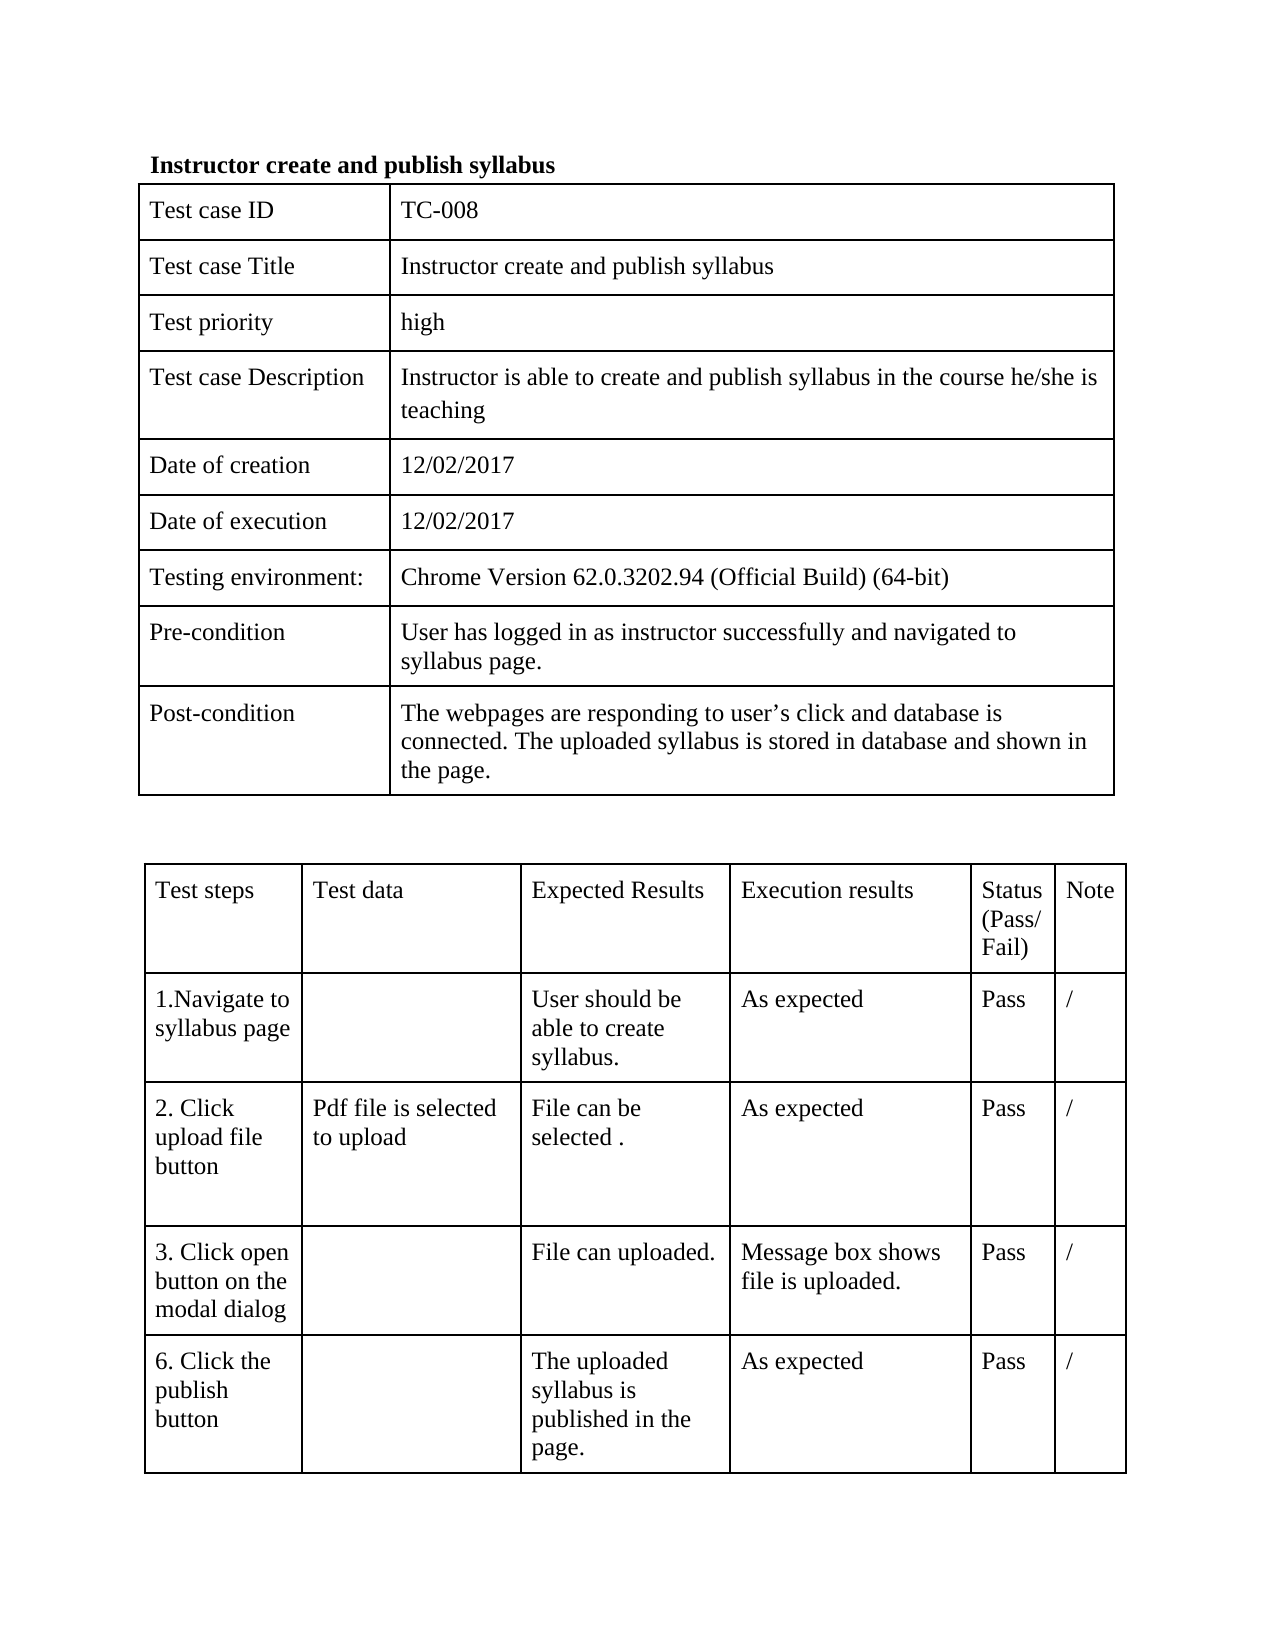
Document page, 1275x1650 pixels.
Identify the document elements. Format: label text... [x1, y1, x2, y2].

table_cell 12/02/2017 [391, 496, 1113, 549]
table_cell User should be able to create syllabus. [522, 974, 729, 1081]
table_cell Message box shows file is uploaded. [731, 1227, 970, 1334]
table_cell Date of creation [140, 440, 389, 494]
table_header Expected Results [522, 865, 729, 972]
table_cell As expected [731, 974, 970, 1081]
table_header Test steps [146, 865, 301, 972]
table_cell File can uploaded. [522, 1227, 729, 1334]
table_header Execution results [731, 865, 970, 972]
table_cell 12/02/2017 [391, 440, 1113, 494]
table_cell Test priority [140, 296, 389, 349]
table_cell 3. Click open button on the modal dialog [146, 1227, 301, 1334]
table_cell Date of execution [140, 496, 389, 549]
table_cell User has logged in as instructor successfully and navigated to syllabus page. [391, 607, 1113, 685]
table_cell Test case Title [140, 241, 389, 294]
table_cell / [1056, 1336, 1125, 1472]
table_cell high [391, 296, 1113, 349]
table_cell 2. Click upload file button [146, 1083, 301, 1224]
table_cell File can be selected . [522, 1083, 729, 1224]
table_cell Chrome Version 62.0.3202.94 (Official Build) (64-bit) [391, 551, 1113, 605]
table_cell Pass [972, 1083, 1054, 1224]
table_header TC-008 [391, 185, 1113, 238]
table_header Status(Pass/Fail) [972, 865, 1054, 972]
table_cell Test case Description [140, 352, 389, 438]
table_cell As expected [731, 1336, 970, 1472]
table_cell / [1056, 1083, 1125, 1224]
table_cell / [1056, 1227, 1125, 1334]
table_header Test case ID [140, 185, 389, 238]
table_cell [303, 1227, 520, 1334]
table_cell Pdf file is selected to upload [303, 1083, 520, 1224]
table_cell 6. Click the publish button [146, 1336, 301, 1472]
table_cell Instructor is able to create and publish syllabus in the course he/she is teaching [391, 352, 1113, 438]
table_cell Pass [972, 1227, 1054, 1334]
table_cell Pass [972, 974, 1054, 1081]
table_cell / [1056, 974, 1125, 1081]
table_cell [303, 974, 520, 1081]
table_cell Instructor create and publish syllabus [391, 241, 1113, 294]
table_header Note [1056, 865, 1125, 972]
table_header Test data [303, 865, 520, 972]
table_cell [303, 1336, 520, 1472]
table_cell Testing environment: [140, 551, 389, 605]
table_cell The uploaded syllabus is published in the page. [522, 1336, 729, 1472]
table_cell Pre-condition [140, 607, 389, 685]
text Instructor create and publish syllabus [150, 150, 1125, 179]
table_cell 1.Navigate to syllabus page [146, 974, 301, 1081]
table_cell The webpages are responding to user’s click and database is connected. The uploaded syllabus is stored in database and shown in the page. [391, 687, 1113, 794]
table_cell As expected [731, 1083, 970, 1224]
table_cell Pass [972, 1336, 1054, 1472]
table_cell Post-condition [140, 687, 389, 794]
